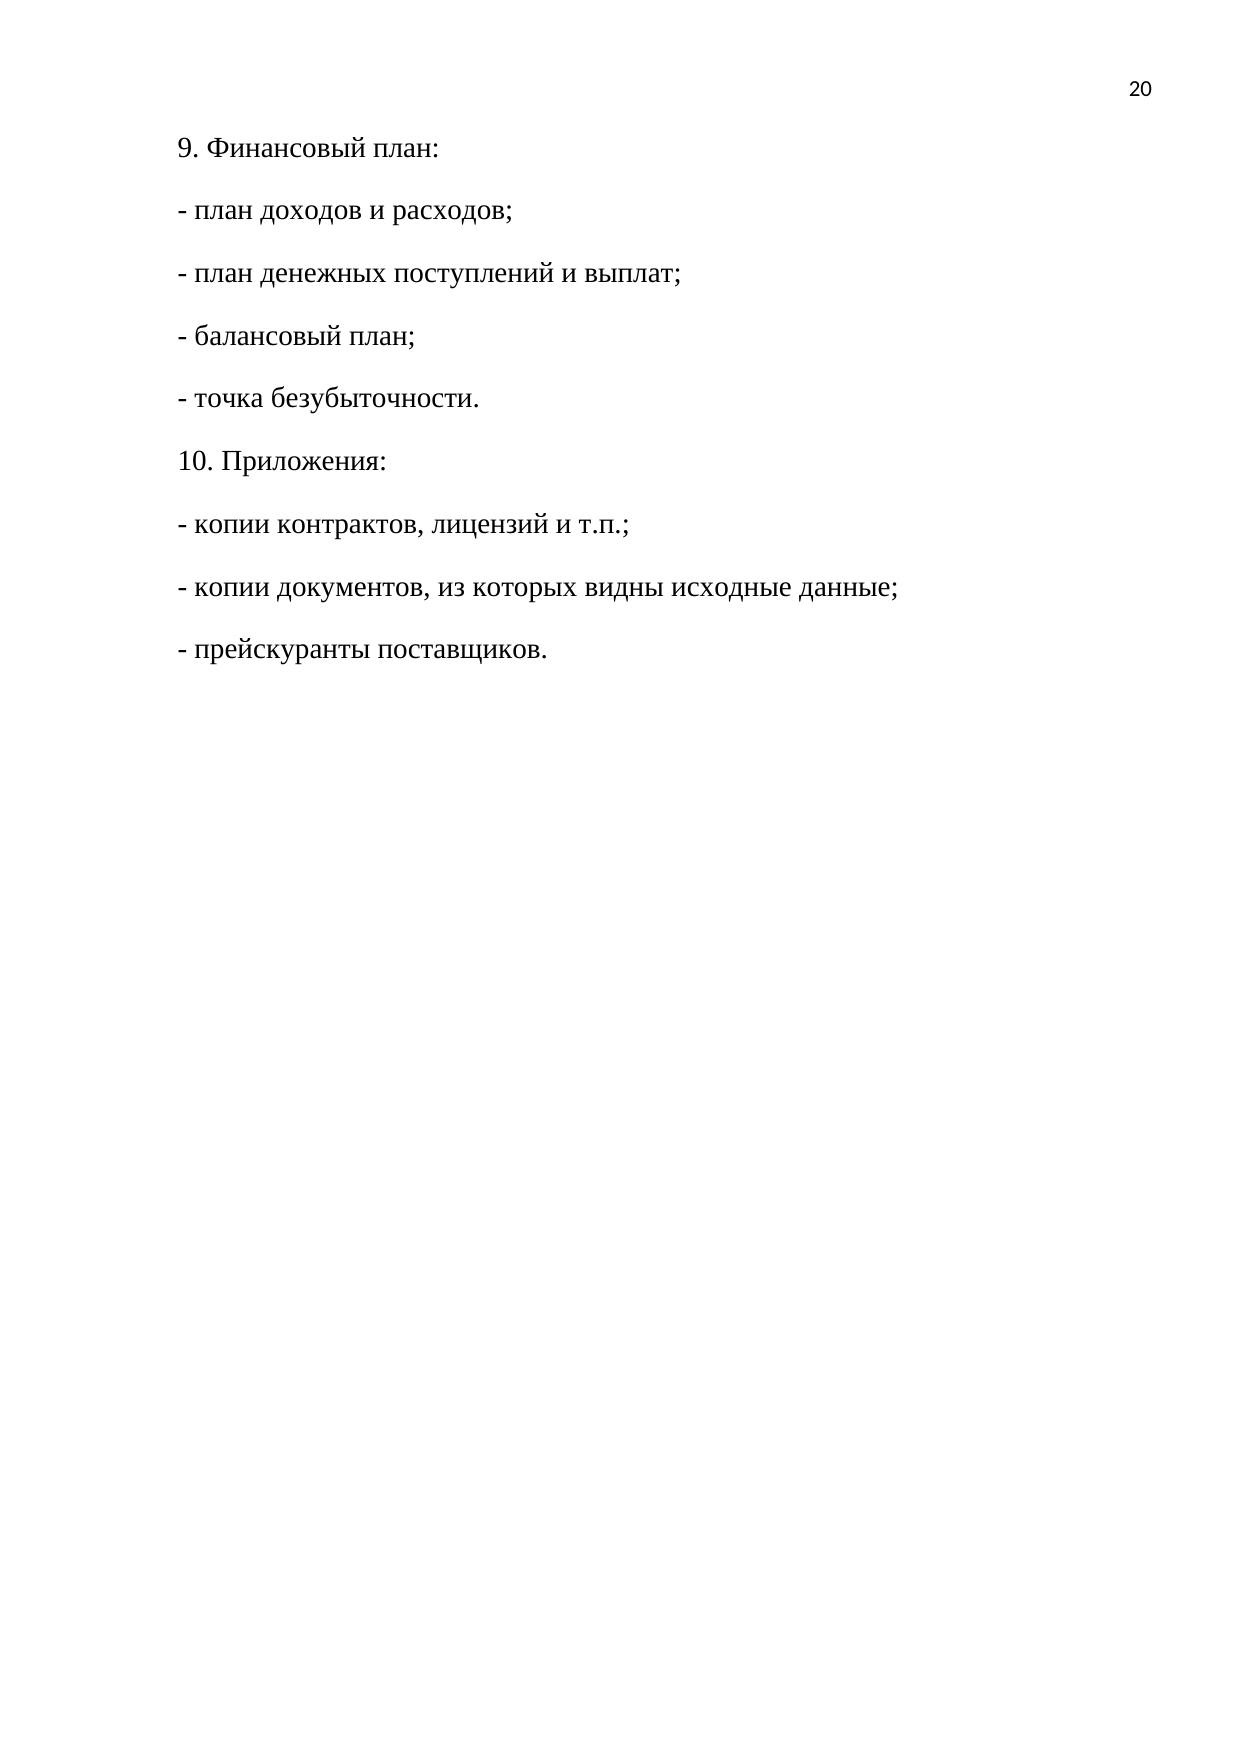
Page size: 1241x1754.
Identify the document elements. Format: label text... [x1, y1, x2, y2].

text - точка безубыточности. [177, 381, 1152, 414]
text 10. Приложения: [177, 443, 1152, 477]
text 9. Финансовый план: [177, 130, 1152, 163]
text - прейскуранты поставщиков. [177, 631, 1152, 665]
text - копии документов, из которых видны исходные данные; [177, 569, 1152, 602]
text - копии контрактов, лицензий и т.п.; [177, 506, 1152, 539]
text - план доходов и расходов; [177, 192, 1152, 226]
text - план денежных поступлений и выплат; [177, 255, 1152, 289]
text - балансовый план; [177, 318, 1152, 351]
